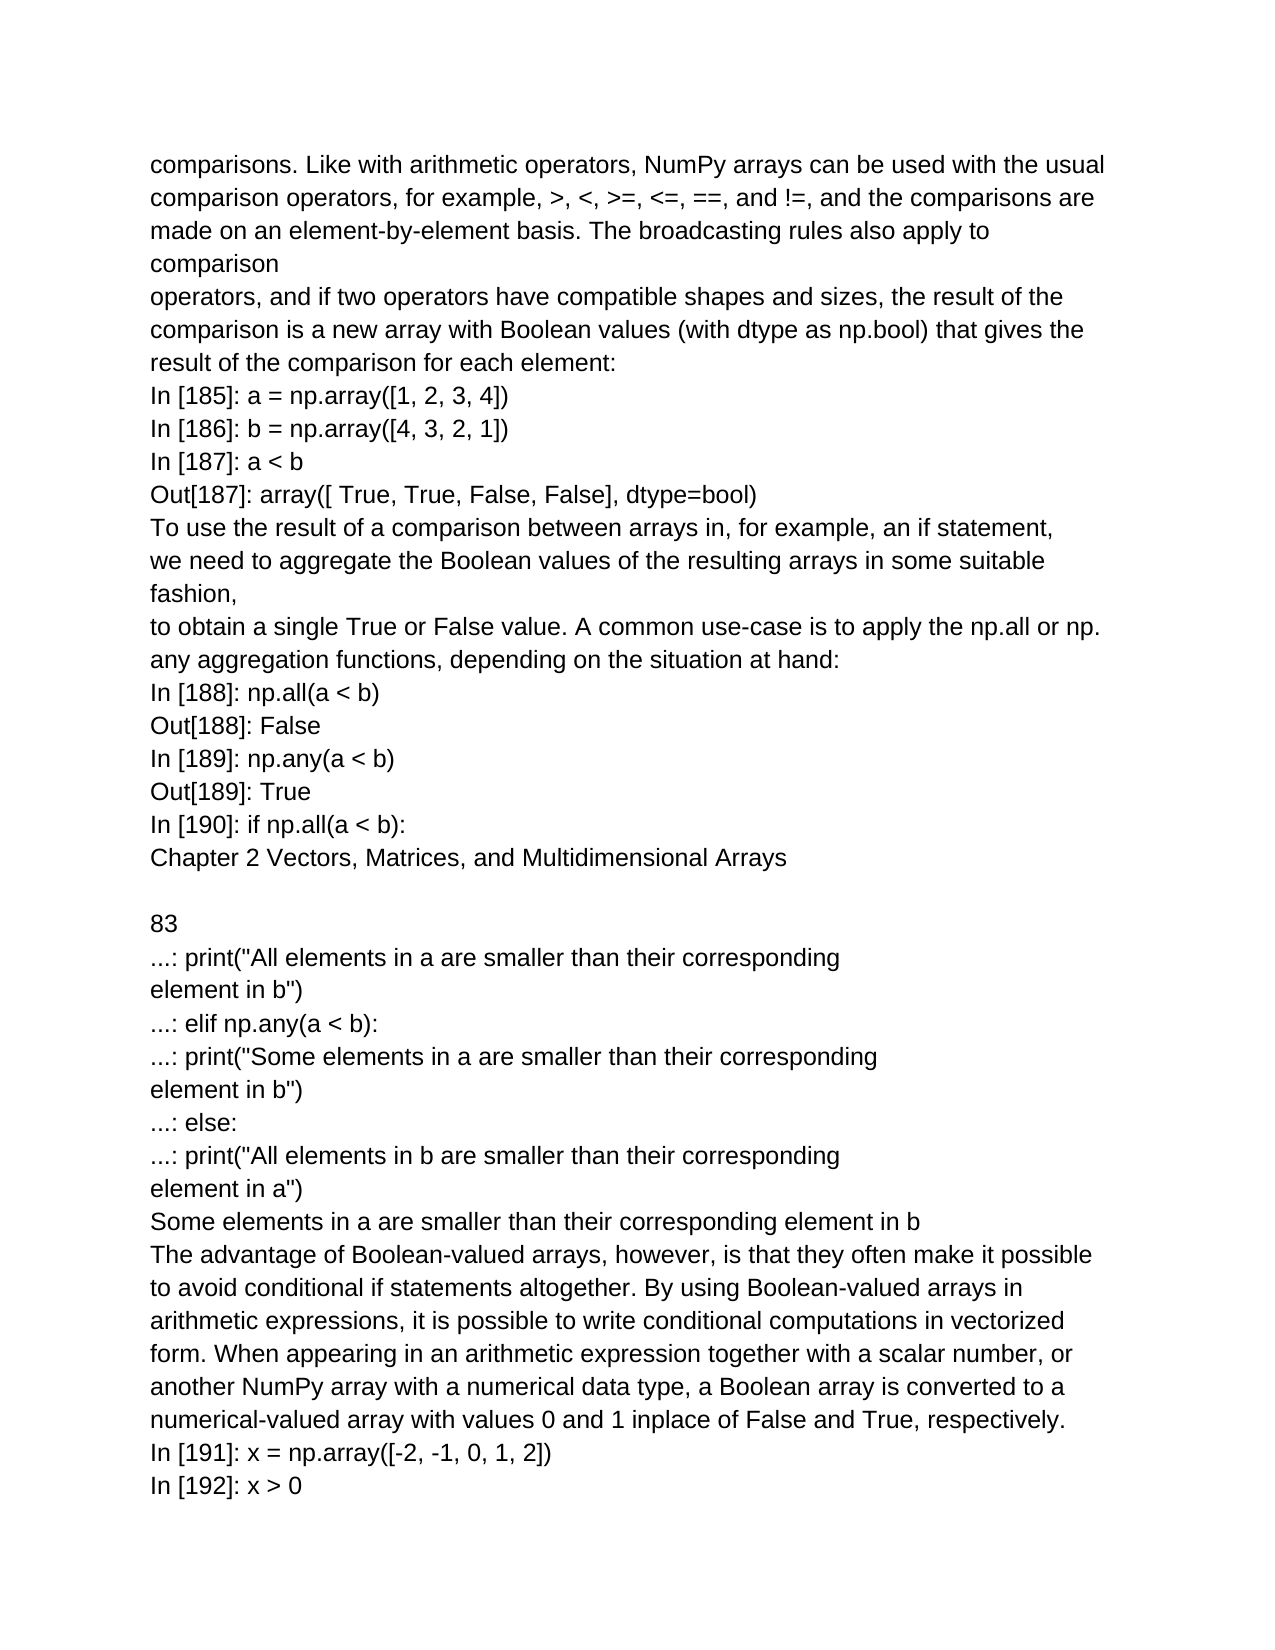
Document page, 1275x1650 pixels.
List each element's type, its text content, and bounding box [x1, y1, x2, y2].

text In [192]: x > 0 [150, 1471, 1125, 1499]
text In [189]: np.any(a < b) [150, 744, 1125, 773]
text ...: else: [150, 1108, 1125, 1136]
text In [186]: b = np.array([4, 3, 2, 1]) [150, 414, 1125, 443]
text In [191]: x = np.array([-2, -1, 0, 1, 2]) [150, 1438, 1125, 1467]
text arithmetic expressions, it is possible to write conditional computations in vectorized [150, 1306, 1125, 1334]
text to obtain a single True or False value. A common use-case is to apply the np.all or np. [150, 612, 1125, 641]
text operators, and if two operators have compatible shapes and sizes, the result of the [150, 282, 1125, 311]
text another NumPy array with a numerical data type, a Boolean array is converted to a [150, 1372, 1125, 1401]
text ...: print("Some elements in a are smaller than their corresponding [150, 1042, 1125, 1070]
text Some elements in a are smaller than their corresponding element in b [150, 1207, 1125, 1235]
text ...: elif np.any(a < b): [150, 1008, 1125, 1037]
text any aggregation functions, depending on the situation at hand: [150, 645, 1125, 674]
text ...: print("All elements in b are smaller than their corresponding [150, 1141, 1125, 1169]
text Out[188]: False [150, 711, 1125, 740]
text Chapter 2 Vectors, Matrices, and Multidimensional Arrays [150, 843, 1125, 872]
text we need to aggregate the Boolean values of the resulting arrays in some suitable fashion, [150, 546, 1125, 608]
text made on an element-by-element basis. The broadcasting rules also apply to comparison [150, 216, 1125, 278]
text To use the result of a comparison between arrays in, for example, an if statement, [150, 513, 1125, 542]
text form. When appearing in an arithmetic expression together with a scalar number, or [150, 1339, 1125, 1367]
text In [187]: a < b [150, 447, 1125, 476]
text comparison is a new array with Boolean values (with dtype as np.bool) that gives the [150, 315, 1125, 344]
text element in b") [150, 1074, 1125, 1103]
text Out[189]: True [150, 777, 1125, 806]
text comparisons. Like with arithmetic operators, NumPy arrays can be used with the usual [150, 150, 1125, 179]
text to avoid conditional if statements altogether. By using Boolean-valued arrays in [150, 1273, 1125, 1301]
text result of the comparison for each element: [150, 348, 1125, 377]
text In [190]: if np.all(a < b): [150, 810, 1125, 839]
text ...: print("All elements in a are smaller than their corresponding [150, 942, 1125, 971]
text 83 [150, 909, 1125, 938]
text comparison operators, for example, >, <, >=, <=, ==, and !=, and the comparisons are [150, 183, 1125, 212]
text In [188]: np.all(a < b) [150, 678, 1125, 707]
text numerical-valued array with values 0 and 1 inplace of False and True, respectively. [150, 1405, 1125, 1433]
text In [185]: a = np.array([1, 2, 3, 4]) [150, 381, 1125, 410]
text element in a") [150, 1174, 1125, 1202]
text element in b") [150, 976, 1125, 1004]
text The advantage of Boolean-valued arrays, however, is that they often make it possible [150, 1240, 1125, 1268]
text Out[187]: array([ True, True, False, False], dtype=bool) [150, 480, 1125, 509]
